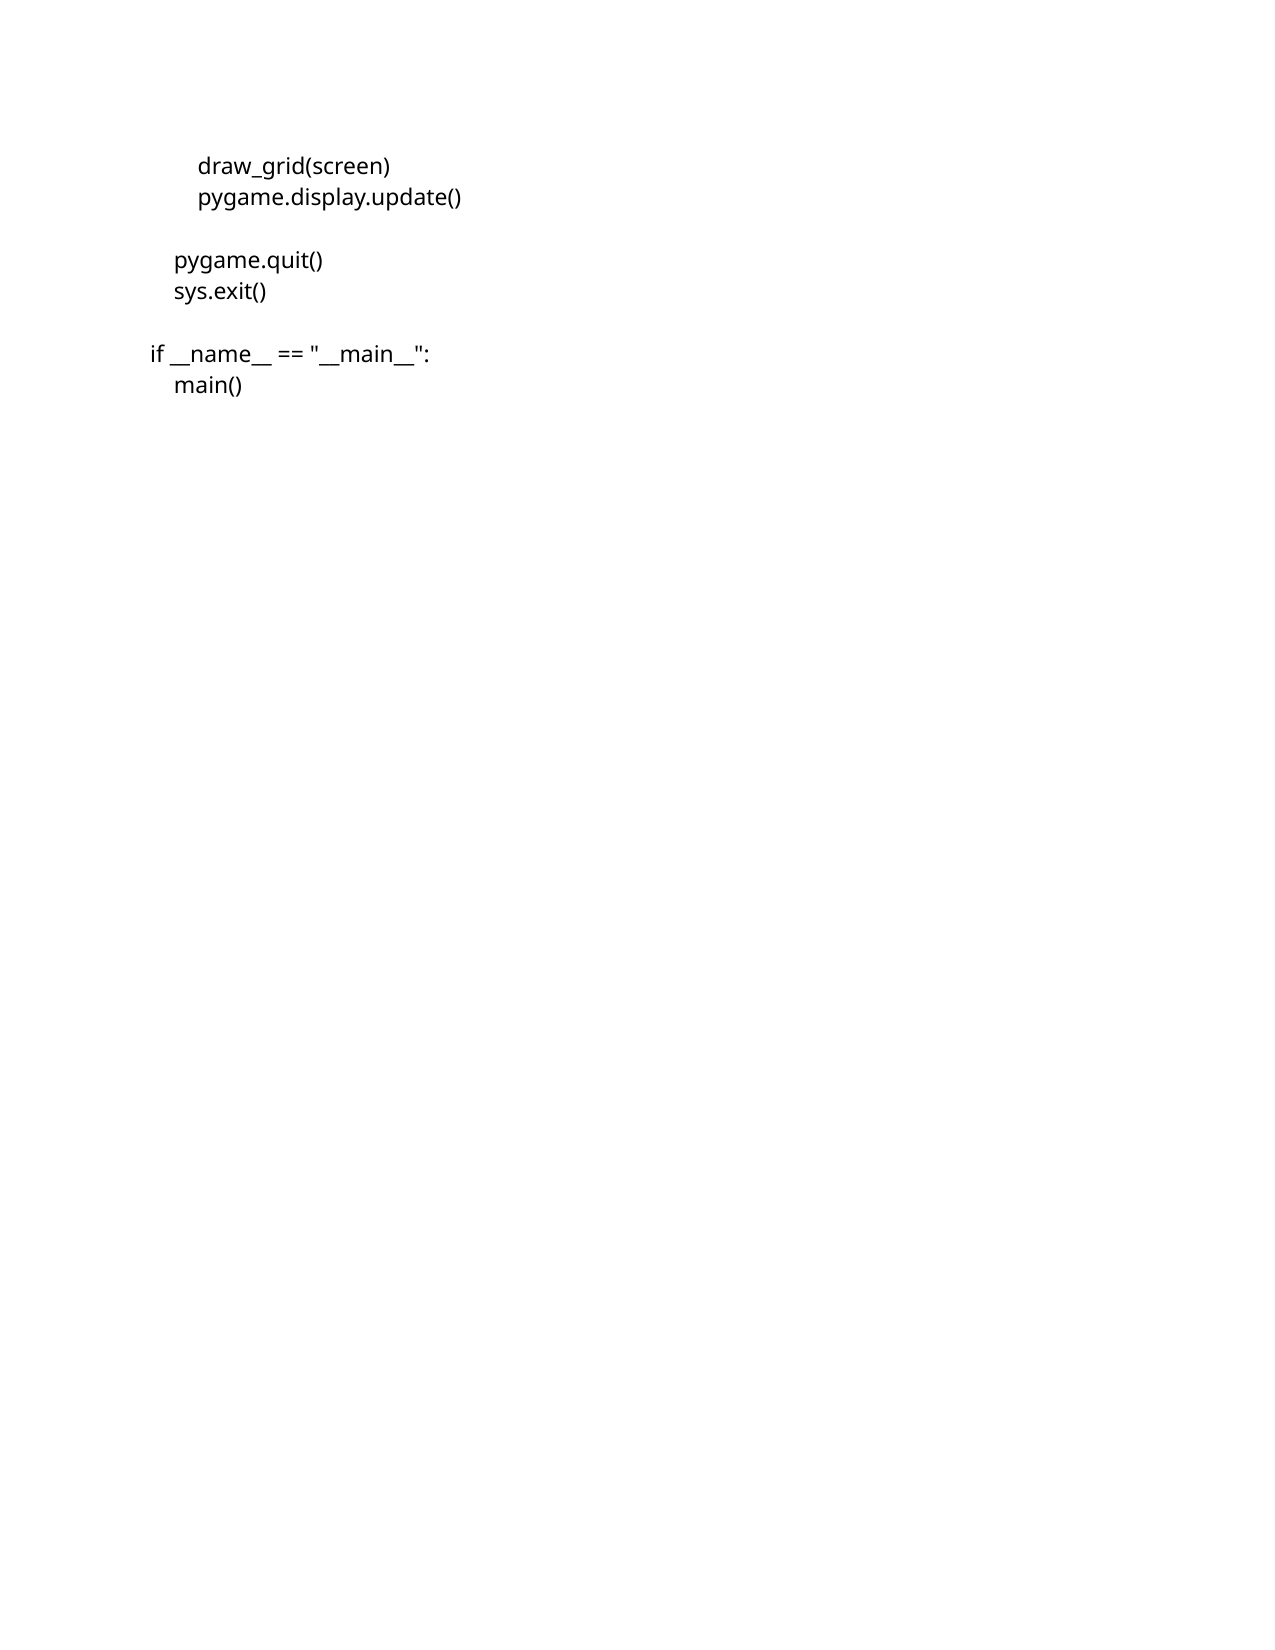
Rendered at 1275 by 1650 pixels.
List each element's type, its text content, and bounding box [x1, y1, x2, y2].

text main() [150, 369, 1125, 400]
text if __name__ == "__main__": [150, 337, 1125, 369]
text sys.exit() [150, 275, 1125, 306]
text pygame.display.update() [150, 181, 1125, 212]
text draw_grid(screen) [150, 150, 1125, 181]
text pygame.quit() [150, 244, 1125, 275]
